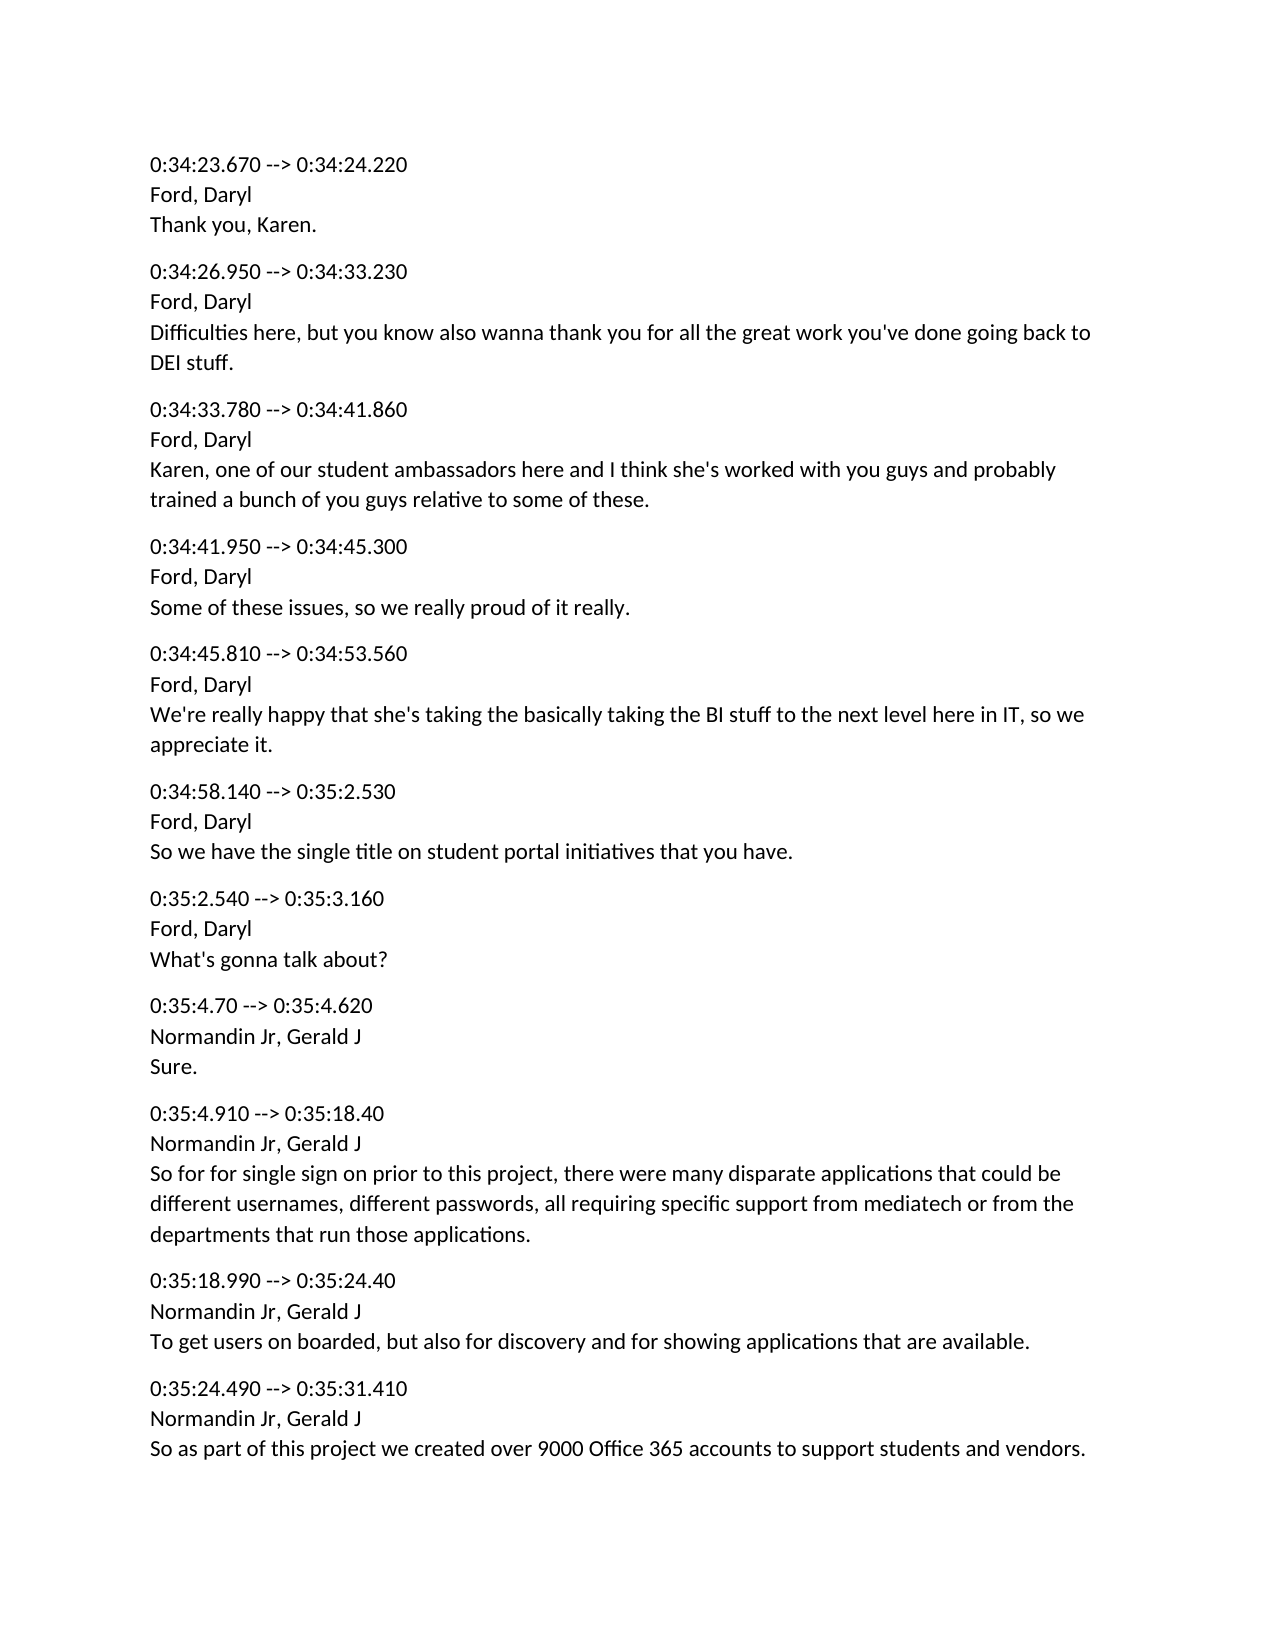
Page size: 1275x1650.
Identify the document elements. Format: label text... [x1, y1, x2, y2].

text 0:34:26.950 --> 0:34:33.230 Ford, Daryl Difficulties here, but you know also wanna thank you for all the great work you've done going back to DEI stuff. [150, 257, 1125, 376]
text 0:35:2.540 --> 0:35:3.160 Ford, Daryl What's gonna talk about? [150, 884, 1125, 973]
text 0:34:41.950 --> 0:34:45.300 Ford, Daryl Some of these issues, so we really proud of it really. [150, 532, 1125, 621]
text 0:35:4.910 --> 0:35:18.40 Normandin Jr, Gerald J So for for single sign on prior to this project, there were many disparate applications that could be different usernames, different passwords, all requiring specific support from mediatech or from the departments that run those applications. [150, 1099, 1125, 1248]
text 0:35:24.490 --> 0:35:31.410 Normandin Jr, Gerald J So as part of this project we created over 9000 Office 365 accounts to support students and vendors. [150, 1374, 1125, 1462]
text 0:34:33.780 --> 0:34:41.860 Ford, Daryl Karen, one of our student ambassadors here and I think she's worked with you guys and probably trained a bunch of you guys relative to some of these. [150, 395, 1125, 513]
text 0:34:23.670 --> 0:34:24.220 Ford, Daryl Thank you, Karen. [150, 150, 1125, 238]
text 0:34:58.140 --> 0:35:2.530 Ford, Daryl So we have the single title on student portal initiatives that you have. [150, 777, 1125, 866]
text 0:34:45.810 --> 0:34:53.560 Ford, Daryl We're really happy that she's taking the basically taking the BI stuff to the next level here in IT, so we appreciate it. [150, 639, 1125, 758]
text 0:35:18.990 --> 0:35:24.40 Normandin Jr, Gerald J To get users on boarded, but also for discovery and for showing applications that are available. [150, 1267, 1125, 1355]
text 0:35:4.70 --> 0:35:4.620 Normandin Jr, Gerald J Sure. [150, 992, 1125, 1080]
